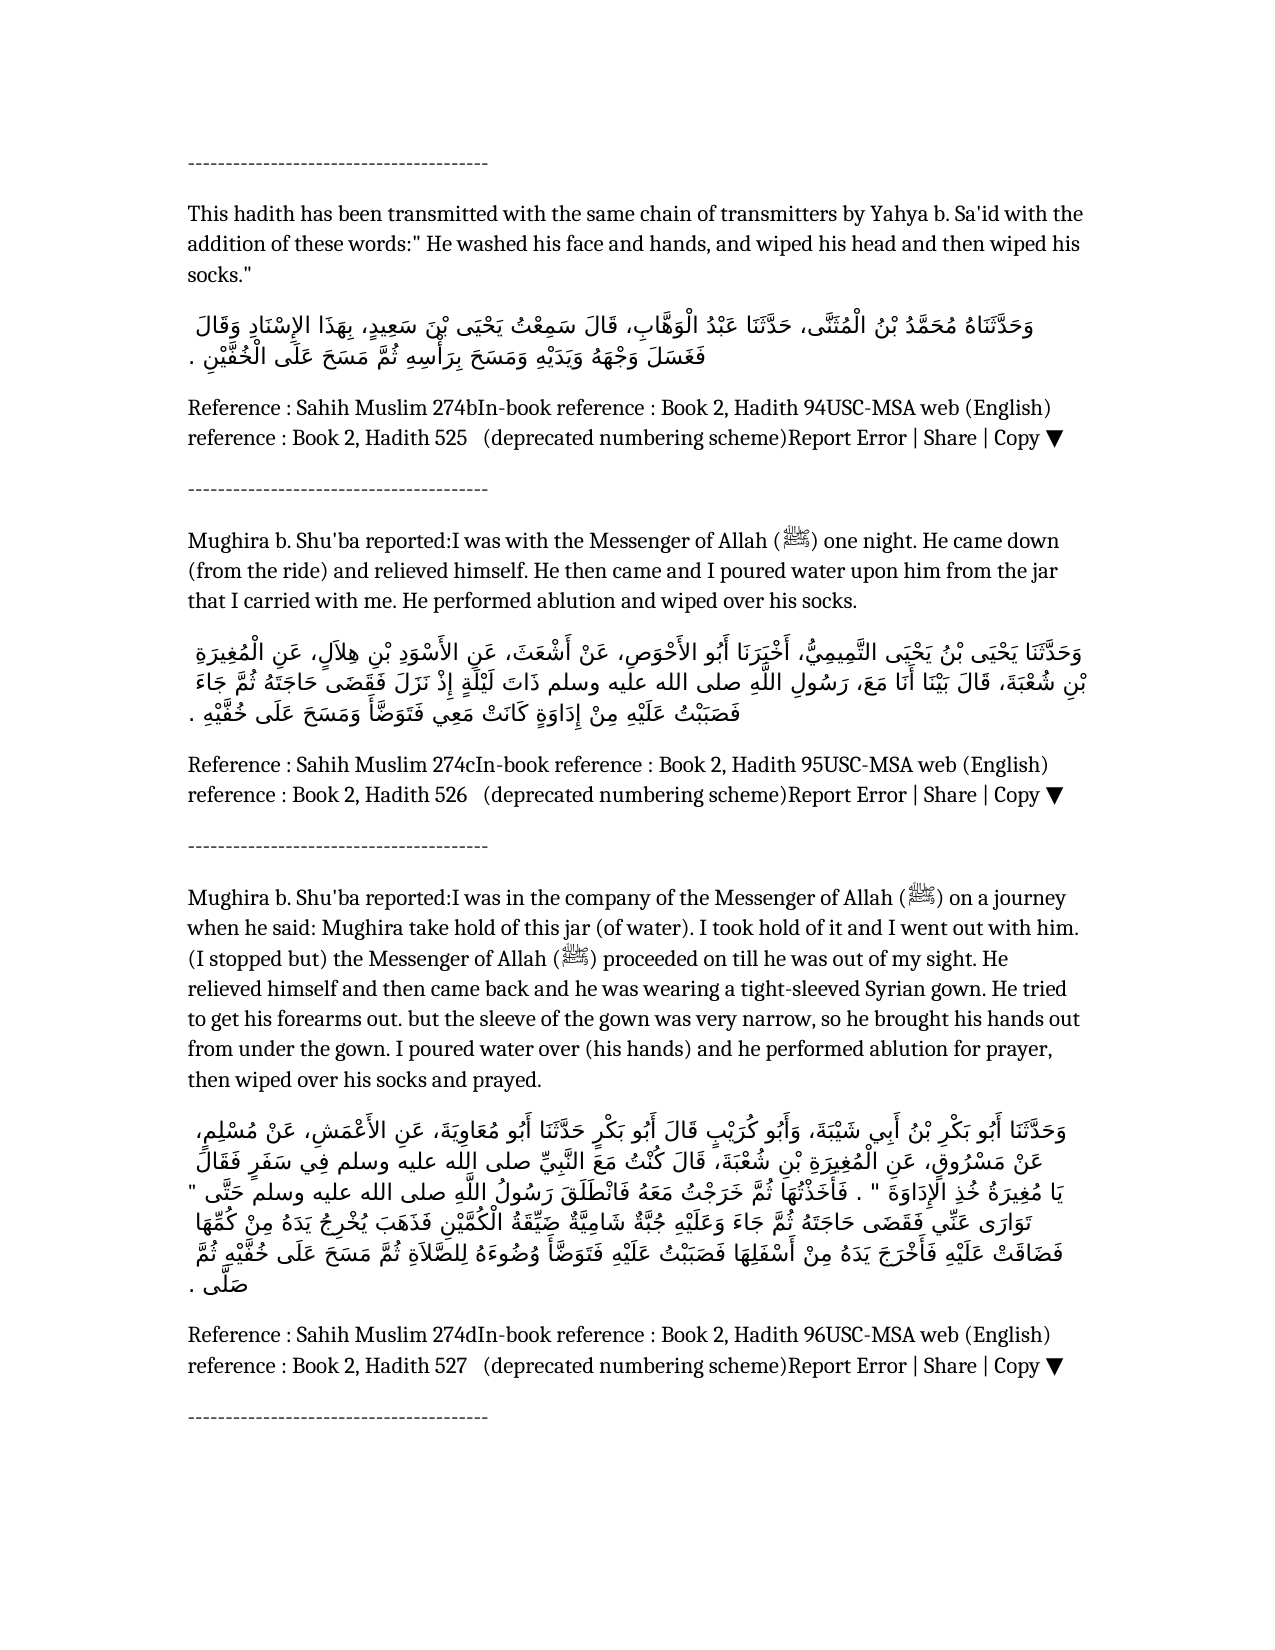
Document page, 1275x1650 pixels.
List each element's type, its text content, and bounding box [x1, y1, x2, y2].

text ---------------------------------------- [187, 833, 1087, 859]
text Reference : Sahih Muslim 274bIn-book reference : Book 2, Hadith 94USC-MSA web (English) reference : Book 2, Hadith 525 (deprecated numbering scheme)Report Error | Share | Copy ▼ [187, 394, 1087, 451]
text Reference : Sahih Muslim 274dIn-book reference : Book 2, Hadith 96USC-MSA web (English) reference : Book 2, Hadith 527 (deprecated numbering scheme)Report Error | Share | Copy ▼ [187, 1322, 1087, 1379]
text Mughira b. Shu'ba reported:I was in the company of the Messenger of Allah (ﷺ) on a journey when he said: Mughira take hold of this jar (of water). I took hold of it and I went out with him. (I stopped but) the Messenger of Allah (ﷺ) proceeded on till he was out of my sight. He relieved himself and then came back and he was wearing a tight-sleeved Syrian gown. He tried to get his forearms out. but the sleeve of the gown was very narrow, so he brought his hands out from under the gown. I poured water over (his hands) and he performed ablution for prayer, then wiped over his socks and prayed. [187, 884, 1087, 1093]
text This hadith has been transmitted with the same chain of transmitters by Yahya b. Sa'id with the addition of these words:" He washed his face and hands, and wiped his head and then wiped his socks." [187, 201, 1087, 288]
text وَحَدَّثَنَا أَبُو بَكْرِ بْنُ أَبِي شَيْبَةَ، وَأَبُو كُرَيْبٍ قَالَ أَبُو بَكْرٍ حَدَّثَنَا أَبُو مُعَاوِيَةَ، عَنِ الأَعْمَشِ، عَنْ مُسْلِمٍ، عَنْ مَسْرُوقٍ، عَنِ الْمُغِيرَةِ بْنِ شُعْبَةَ، قَالَ كُنْتُ مَعَ النَّبِيِّ صلى الله عليه وسلم فِي سَفَرٍ فَقَالَ ‏ "‏ يَا مُغِيرَةُ خُذِ الإِدَاوَةَ ‏"‏ ‏.‏ فَأَخَذْتُهَا ثُمَّ خَرَجْتُ مَعَهُ فَانْطَلَقَ رَسُولُ اللَّهِ صلى الله عليه وسلم حَتَّى تَوَارَى عَنِّي فَقَضَى حَاجَتَهُ ثُمَّ جَاءَ وَعَلَيْهِ جُبَّةٌ شَامِيَّةٌ ضَيِّقَةُ الْكُمَّيْنِ فَذَهَبَ يُخْرِجُ يَدَهُ مِنْ كُمِّهَا فَضَاقَتْ عَلَيْهِ فَأَخْرَجَ يَدَهُ مِنْ أَسْفَلِهَا فَصَبَبْتُ عَلَيْهِ فَتَوَضَّأَ وُضُوءَهُ لِلصَّلاَةِ ثُمَّ مَسَحَ عَلَى خُفَّيْهِ ثُمَّ صَلَّى ‏.‏ [187, 1117, 1087, 1297]
text وَحَدَّثَنَاهُ مُحَمَّدُ بْنُ الْمُثَنَّى، حَدَّثَنَا عَبْدُ الْوَهَّابِ، قَالَ سَمِعْتُ يَحْيَى بْنَ سَعِيدٍ، بِهَذَا الإِسْنَادِ وَقَالَ فَغَسَلَ وَجْهَهُ وَيَدَيْهِ وَمَسَحَ بِرَأْسِهِ ثُمَّ مَسَحَ عَلَى الْخُفَّيْنِ ‏.‏ [187, 312, 1087, 370]
text Mughira b. Shu'ba reported:I was with the Messenger of Allah (ﷺ) one night. He came down (from the ride) and relieved himself. He then came and I poured water upon him from the jar that I carried with me. He performed ablution and wiped over his socks. [187, 527, 1087, 614]
text ---------------------------------------- [187, 476, 1087, 502]
text ---------------------------------------- [187, 150, 1087, 176]
text ---------------------------------------- [187, 1403, 1087, 1430]
text وَحَدَّثَنَا يَحْيَى بْنُ يَحْيَى التَّمِيمِيُّ، أَخْبَرَنَا أَبُو الأَحْوَصِ، عَنْ أَشْعَثَ، عَنِ الأَسْوَدِ بْنِ هِلاَلٍ، عَنِ الْمُغِيرَةِ بْنِ شُعْبَةَ، قَالَ بَيْنَا أَنَا مَعَ، رَسُولِ اللَّهِ صلى الله عليه وسلم ذَاتَ لَيْلَةٍ إِذْ نَزَلَ فَقَضَى حَاجَتَهُ ثُمَّ جَاءَ فَصَبَبْتُ عَلَيْهِ مِنْ إِدَاوَةٍ كَانَتْ مَعِي فَتَوَضَّأَ وَمَسَحَ عَلَى خُفَّيْهِ ‏.‏ [187, 639, 1087, 727]
text Reference : Sahih Muslim 274cIn-book reference : Book 2, Hadith 95USC-MSA web (English) reference : Book 2, Hadith 526 (deprecated numbering scheme)Report Error | Share | Copy ▼ [187, 752, 1087, 808]
